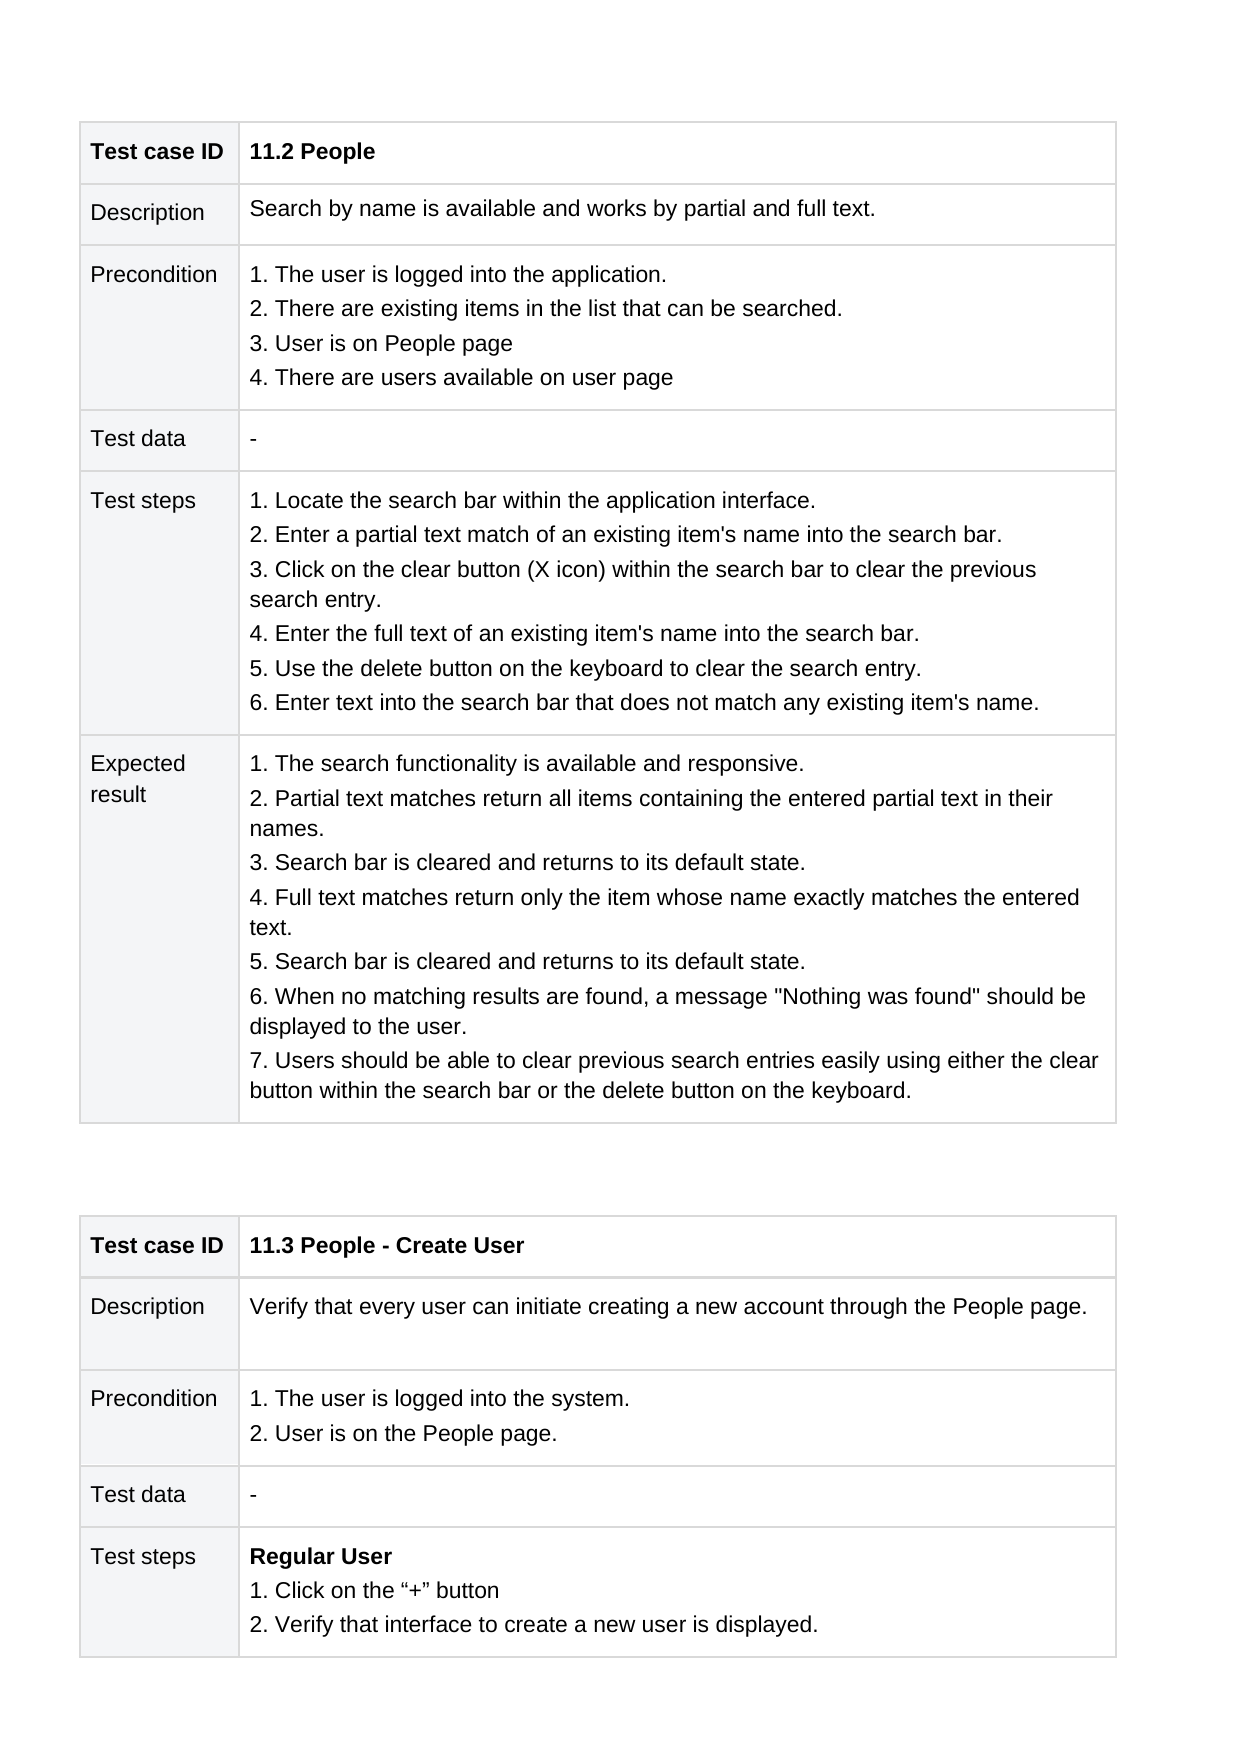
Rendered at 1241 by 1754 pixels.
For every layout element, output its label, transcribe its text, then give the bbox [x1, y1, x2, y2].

table_cell Precondition [81, 246, 238, 409]
table_cell Test data [81, 1467, 238, 1526]
table_cell Search by name is available and works by partial and full text. [240, 185, 1115, 244]
table_cell Verify that every user can initiate creating a new account through the People page. [240, 1279, 1115, 1369]
table_cell Test steps [81, 472, 238, 734]
table_cell Description [81, 1279, 238, 1369]
table_cell 1. Locate the search bar within the application interface. 2. Enter a partial text match of an existing item's name into the search bar. 3. Click on the clear button (X icon) within the search bar to clear the previous search entry. 4. Enter the full text of an existing item's name into the search bar. 5. Use the delete button on the keyboard to clear the search entry. 6. Enter text into the search bar that does not match any existing item's name. [240, 472, 1115, 734]
table_cell 1. The user is logged into the system. 2. User is on the People page. [240, 1371, 1115, 1464]
table_header Test case ID [81, 123, 238, 183]
table_cell Test steps [81, 1528, 238, 1656]
table_header 11.3 People - Create User [240, 1217, 1115, 1276]
table_cell Precondition [81, 1371, 238, 1464]
table_header Test case ID [81, 1217, 238, 1276]
table_cell 1. The user is logged into the application. 2. There are existing items in the list that can be searched. 3. User is on People page 4. There are users available on user page [240, 246, 1115, 409]
table_cell Expected result [81, 736, 238, 1122]
table_header 11.2 People [240, 123, 1115, 183]
table_cell Description [81, 185, 238, 244]
table_cell - [240, 411, 1115, 470]
table_cell Test data [81, 411, 238, 470]
table_cell - [240, 1467, 1115, 1526]
table_cell 1. The search functionality is available and responsive. 2. Partial text matches return all items containing the entered partial text in their names. 3. Search bar is cleared and returns to its default state. 4. Full text matches return only the item whose name exactly matches the entered text. 5. Search bar is cleared and returns to its default state. 6. When no matching results are found, a message "Nothing was found" should be displayed to the user. 7. Users should be able to clear previous search entries easily using either the clear button within the search bar or the delete button on the keyboard. [240, 736, 1115, 1122]
